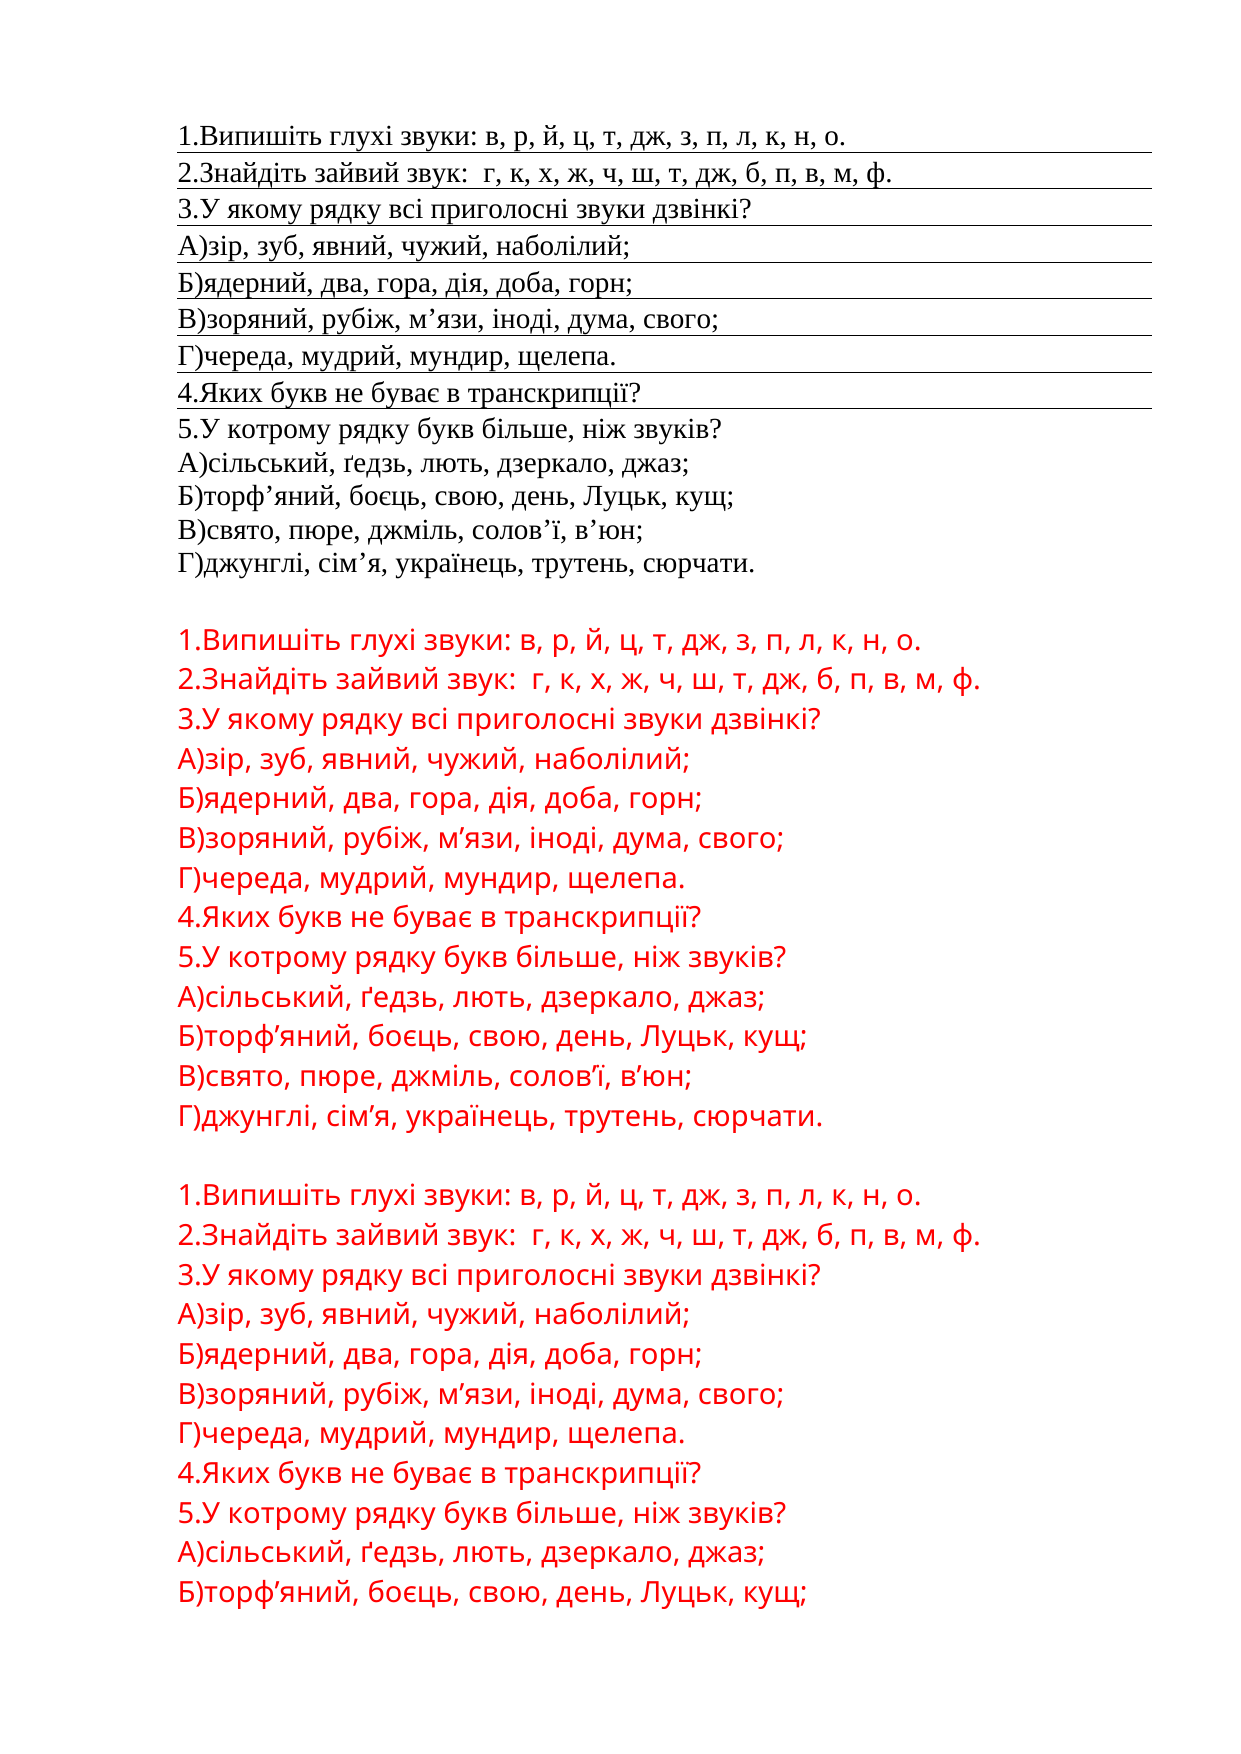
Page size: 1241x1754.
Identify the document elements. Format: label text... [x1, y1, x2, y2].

text Г)череда, мудрий, мундир, щелепа. [177, 857, 1152, 897]
text 4.Яких букв не буває в транскрипції? [177, 373, 1152, 408]
text А)сільський, ґедзь, лють, дзеркало, джаз; [177, 976, 1152, 1016]
text 2.Знайдіть зайвий звук: г, к, х, ж, ч, ш, т, дж, б, п, в, м, ф. [177, 1214, 1152, 1254]
text Г)череда, мудрий, мундир, щелепа. [177, 336, 1152, 372]
text А)зір, зуб, явний, чужий, наболілий; [177, 738, 1152, 778]
text Б)торф’яний, боєць, свою, день, Луцьк, кущ; [177, 1571, 1152, 1611]
text 5.У котрому рядку букв більше, ніж звуків? [177, 936, 1152, 976]
text А)зір, зуб, явний, чужий, наболілий; [177, 1293, 1152, 1333]
text А)зір, зуб, явний, чужий, наболілий; [177, 226, 1152, 262]
text Б)торф’яний, боєць, свою, день, Луцьк, кущ; [177, 1016, 1152, 1055]
text 3.У якому рядку всі приголосні звуки дзвінкі? [177, 698, 1152, 738]
text В)зоряний, рубіж, м’язи, іноді, дума, свого; [177, 817, 1152, 857]
text Б)ядерний, два, гора, дія, доба, горн; [177, 263, 1152, 298]
text Б)ядерний, два, гора, дія, доба, горн; [177, 1333, 1152, 1373]
text 1.Випишіть глухі звуки: в, р, й, ц, т, дж, з, п, л, к, н, о. [177, 118, 1152, 152]
text Г)череда, мудрий, мундир, щелепа. [177, 1413, 1152, 1452]
text В)зоряний, рубіж, м’язи, іноді, дума, свого; [177, 299, 1152, 335]
text В)свято, пюре, джміль, солов’ї, в’юн; [177, 1055, 1152, 1095]
text Б)ядерний, два, гора, дія, доба, горн; [177, 778, 1152, 817]
text 4.Яких букв не буває в транскрипції? [177, 1452, 1152, 1492]
text 1.Випишіть глухі звуки: в, р, й, ц, т, дж, з, п, л, к, н, о. [177, 619, 1152, 658]
text 4.Яких букв не буває в транскрипції? [177, 897, 1152, 936]
text Б)торф’яний, боєць, свою, день, Луцьк, кущ; [177, 478, 1152, 512]
text 5.У котрому рядку букв більше, ніж звуків? [177, 1492, 1152, 1532]
text В)свято, пюре, джміль, солов’ї, в’юн; [177, 512, 1152, 546]
text А)сільський, ґедзь, лють, дзеркало, джаз; [177, 445, 1152, 478]
text 1.Випишіть глухі звуки: в, р, й, ц, т, дж, з, п, л, к, н, о. [177, 1174, 1152, 1214]
text 2.Знайдіть зайвий звук: г, к, х, ж, ч, ш, т, дж, б, п, в, м, ф. [177, 153, 1152, 188]
text 5.У котрому рядку букв більше, ніж звуків? [177, 409, 1152, 445]
text В)зоряний, рубіж, м’язи, іноді, дума, свого; [177, 1373, 1152, 1413]
text А)сільський, ґедзь, лють, дзеркало, джаз; [177, 1532, 1152, 1571]
text 3.У якому рядку всі приголосні звуки дзвінкі? [177, 189, 1152, 225]
text 3.У якому рядку всі приголосні звуки дзвінкі? [177, 1254, 1152, 1293]
text Г)джунглі, сім’я, українець, трутень, сюрчати. [177, 546, 1152, 579]
text 2.Знайдіть зайвий звук: г, к, х, ж, ч, ш, т, дж, б, п, в, м, ф. [177, 658, 1152, 698]
text Г)джунглі, сім’я, українець, трутень, сюрчати. [177, 1095, 1152, 1135]
